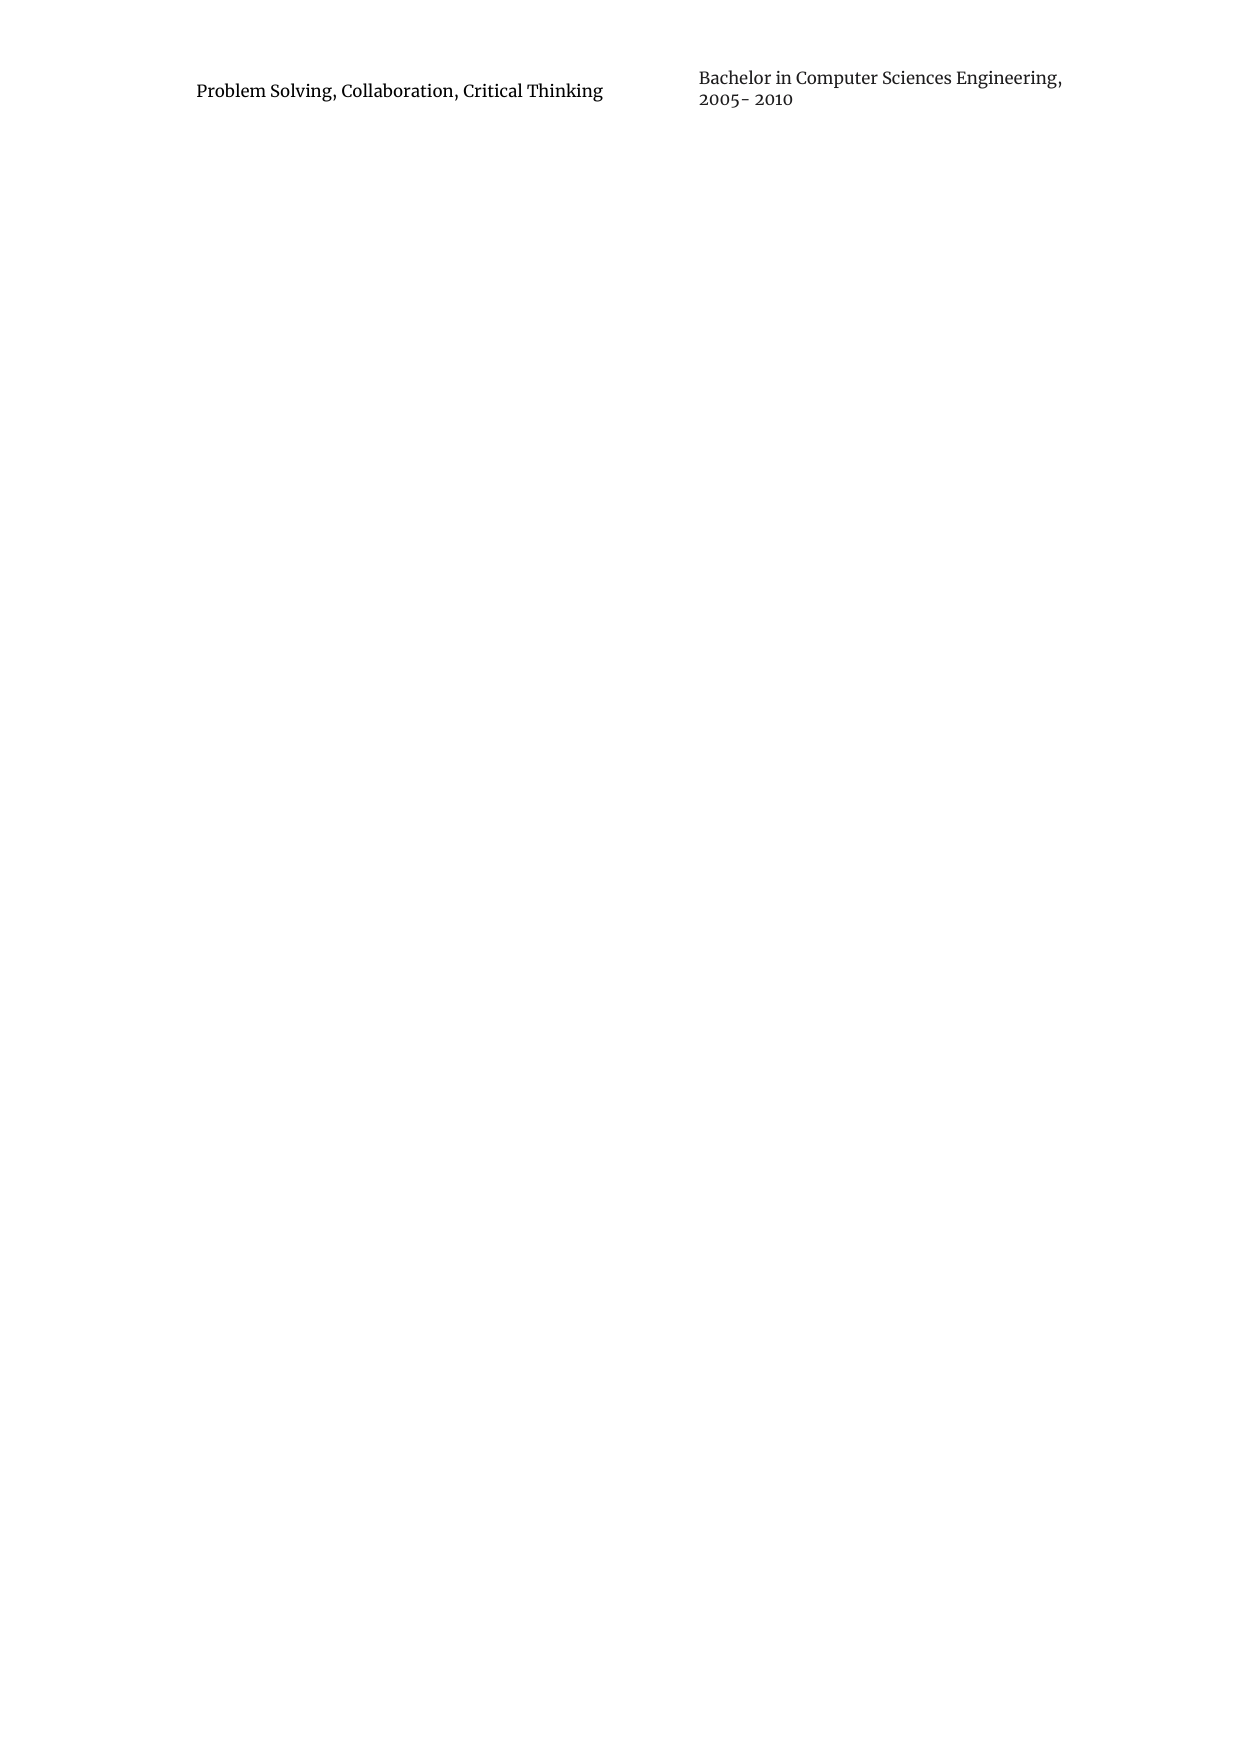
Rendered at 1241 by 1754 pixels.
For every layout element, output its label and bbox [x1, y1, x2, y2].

table_cell [684, 53, 1240, 153]
table_cell [106, 53, 684, 153]
